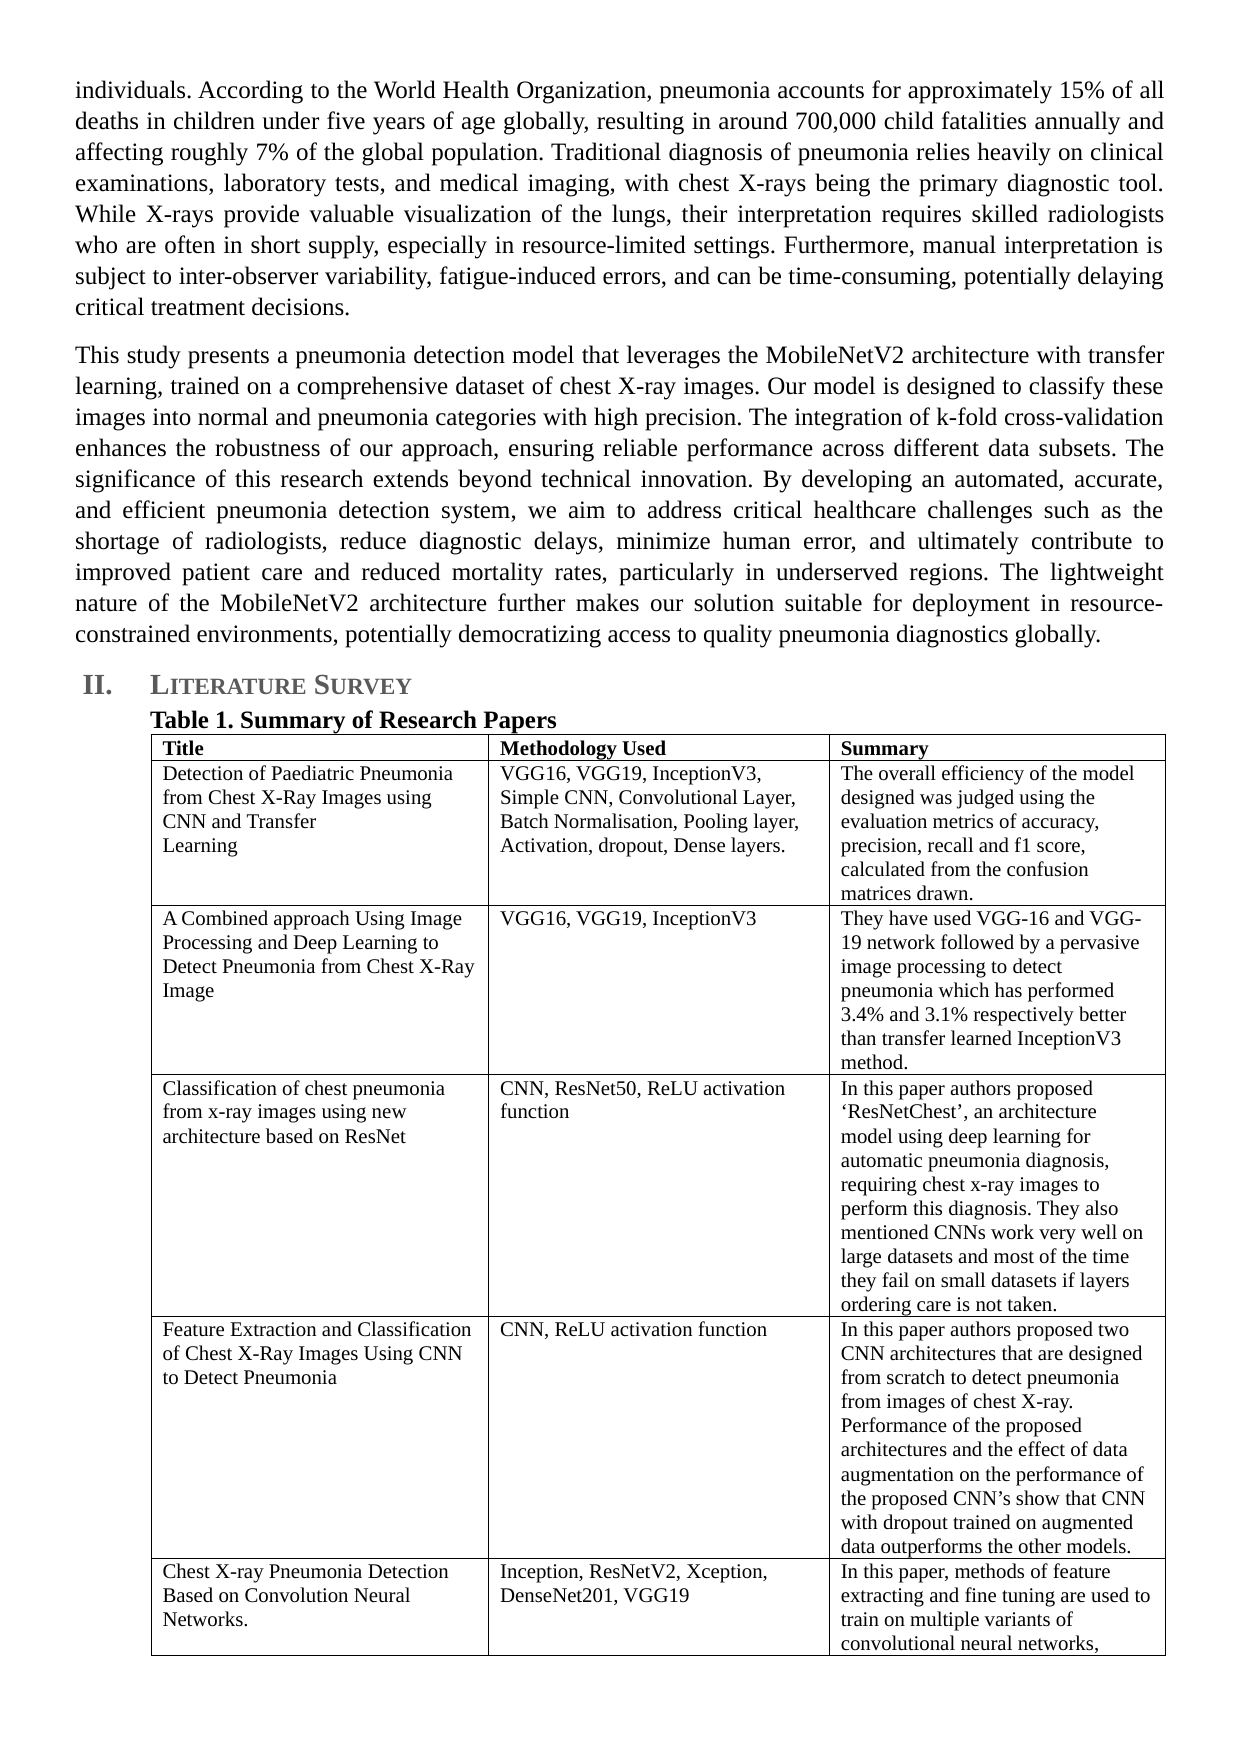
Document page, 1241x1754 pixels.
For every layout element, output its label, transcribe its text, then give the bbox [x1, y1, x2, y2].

table_cell They have used VGG-16 and VGG-19 network followed by a pervasive image processing to detect pneumonia which has performed 3.4% and 3.1% respectively better than transfer learned InceptionV3 method. [830, 906, 1165, 1074]
table_cell The overall efficiency of the model designed was judged using the evaluation metrics of accuracy, precision, recall and f1 score, calculated from the confusion matrices drawn. [830, 761, 1165, 905]
table_cell VGG16, VGG19, InceptionV3 [489, 906, 829, 1074]
table_cell CNN, ResNet50, ReLU activation function [489, 1075, 829, 1316]
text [75, 75, 1165, 321]
text This study presents a pneumonia detection model that leverages the MobileNetV2 architecture with transfer learning, trained on a comprehensive dataset of chest X-ray images. Our model is designed to classify these images into normal and pneumonia categories with high precision. The integration of k-fold cross-validation enhances the robustness of our approach, ensuring reliable performance across different data subsets. The significance of this research extends beyond technical innovation. By developing an automated, accurate, and efficient pneumonia detection system, we aim to address critical healthcare challenges such as the shortage of radiologists, reduce diagnostic delays, minimize human error, and ultimately contribute to improved patient care and reduced mortality rates, particularly in underserved regions. The lightweight nature of the MobileNetV2 architecture further makes our solution suitable for deployment in resource-constrained environments, potentially democratizing access to quality pneumonia diagnostics globally. [75, 340, 1165, 648]
list Literature Survey [112, 667, 1165, 701]
table_cell Detection of Paediatric Pneumonia from Chest X-Ray Images using CNN and Transfer Learning [152, 761, 488, 905]
table_header Summary [830, 735, 1165, 759]
table_cell CNN, ReLU activation function [489, 1317, 829, 1558]
table_cell Classification of chest pneumonia from x-ray images using new architecture based on ResNet [152, 1075, 488, 1316]
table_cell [489, 1559, 829, 1655]
table_cell A Combined approach Using Image Processing and Deep Learning to Detect Pneumonia from Chest X-Ray Image [152, 906, 488, 1074]
table_header Methodology Used [489, 735, 829, 759]
table_cell Feature Extraction and Classification of Chest X-Ray Images Using CNN to Detect Pneumonia [152, 1317, 488, 1558]
table_header Title [152, 735, 488, 759]
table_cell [830, 1559, 1165, 1655]
table_cell In this paper authors proposed ‘ResNetChest’, an architecture model using deep learning for automatic pneumonia diagnosis, requiring chest x-ray images to perform this diagnosis. They also mentioned CNNs work very well on large datasets and most of the time they fail on small datasets if layers ordering care is not taken. [830, 1075, 1165, 1316]
list Table 1. Summary of Research Papers [150, 706, 1165, 734]
table_cell VGG16, VGG19, InceptionV3, Simple CNN, Convolutional Layer, Batch Normalisation, Pooling layer, Activation, dropout, Dense layers. [489, 761, 829, 905]
table_cell In this paper authors proposed two CNN architectures that are designed from scratch to detect pneumonia from images of chest X-ray. Performance of the proposed architectures and the effect of data augmentation on the performance of the proposed CNN’s show that CNN with dropout trained on augmented data outperforms the other models. [830, 1317, 1165, 1558]
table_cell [152, 1559, 488, 1655]
